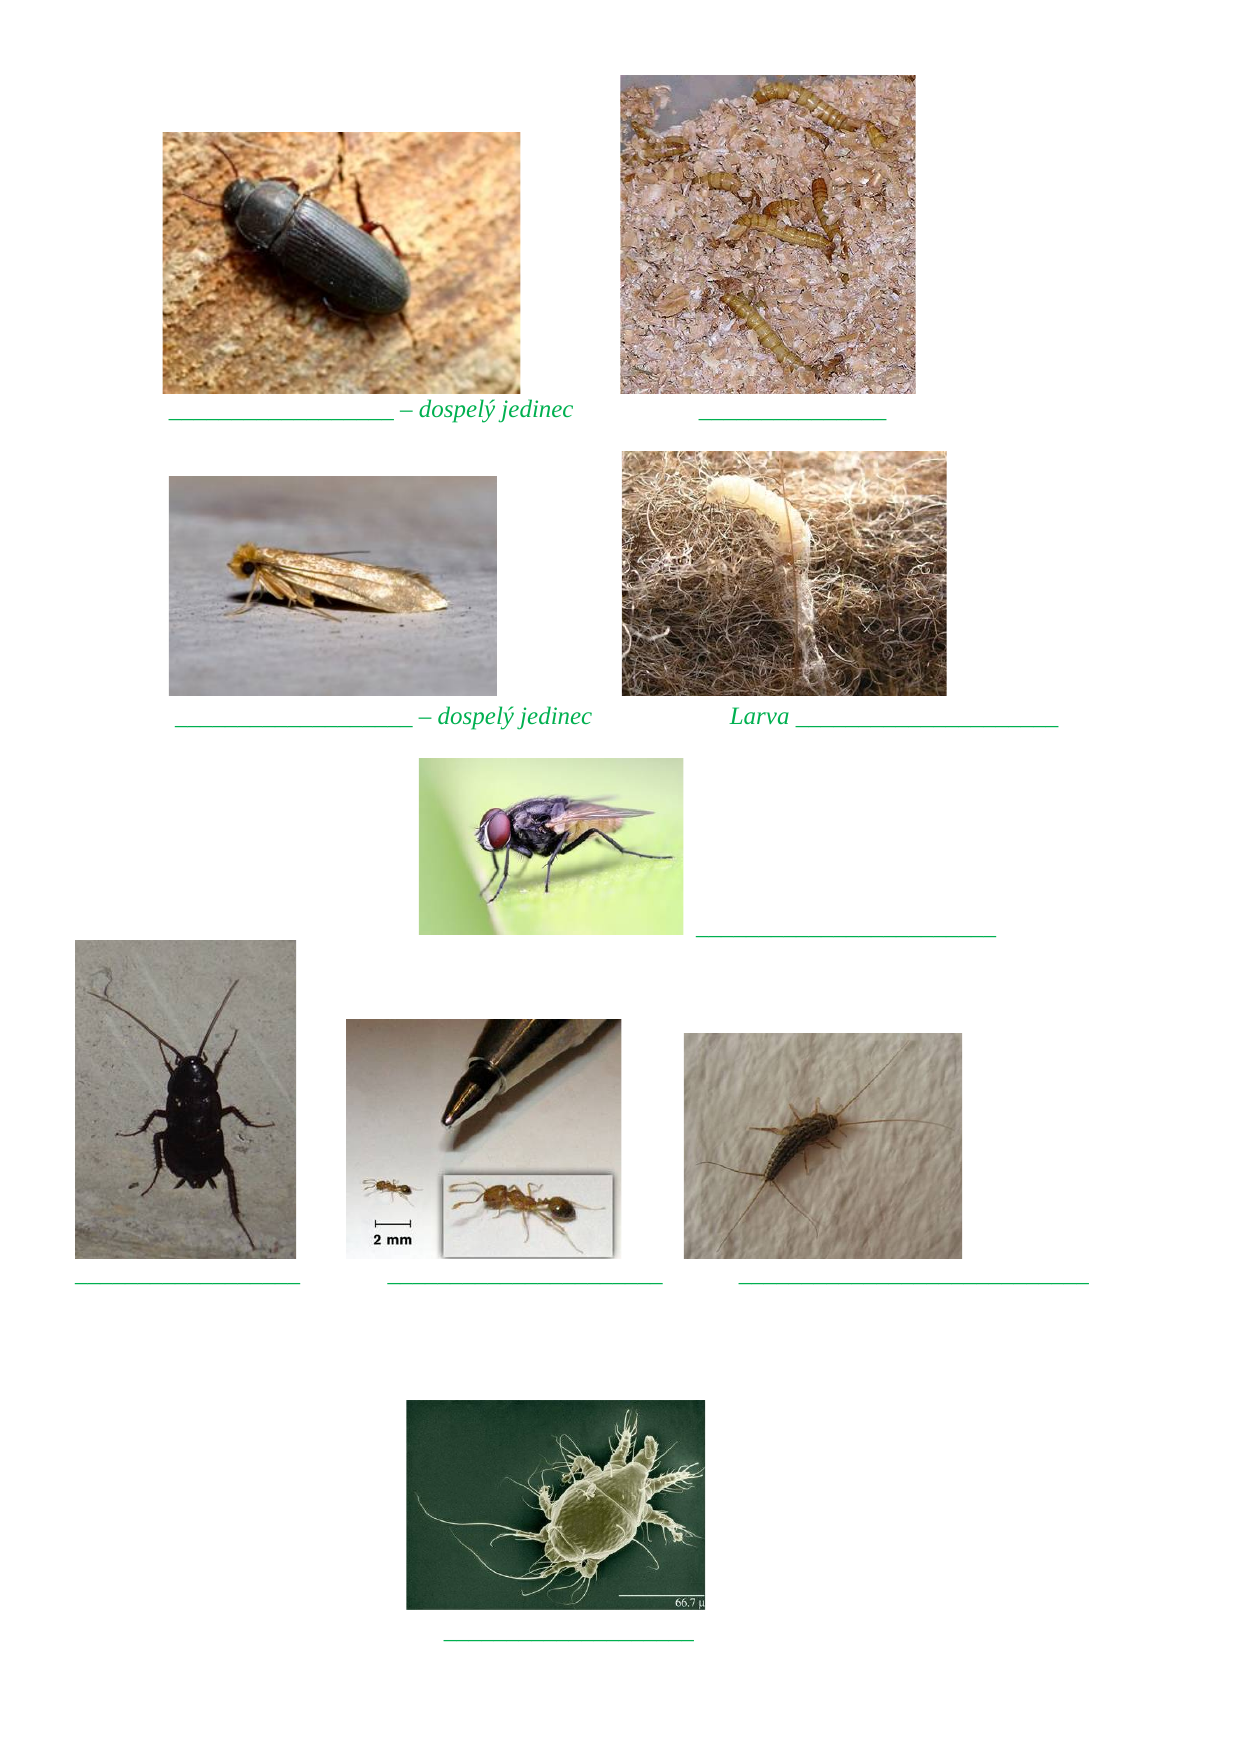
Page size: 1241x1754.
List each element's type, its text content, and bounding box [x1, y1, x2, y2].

picture [162, 132, 521, 394]
text ___________________ – dospelý jedinec Larva _____________________ [75, 701, 1165, 729]
text ____________________ [75, 1615, 1165, 1644]
picture [621, 451, 947, 696]
picture [346, 1019, 622, 1259]
text __________________ – dospelý jedinec _______________ [75, 394, 1165, 423]
picture [418, 758, 684, 935]
picture [168, 476, 497, 696]
picture [683, 1033, 963, 1259]
picture [620, 75, 916, 394]
text __________________ ______________________ ____________________________ [75, 1258, 1165, 1287]
picture [75, 940, 297, 1259]
text ________________________ [75, 758, 1165, 940]
picture [406, 1400, 705, 1610]
